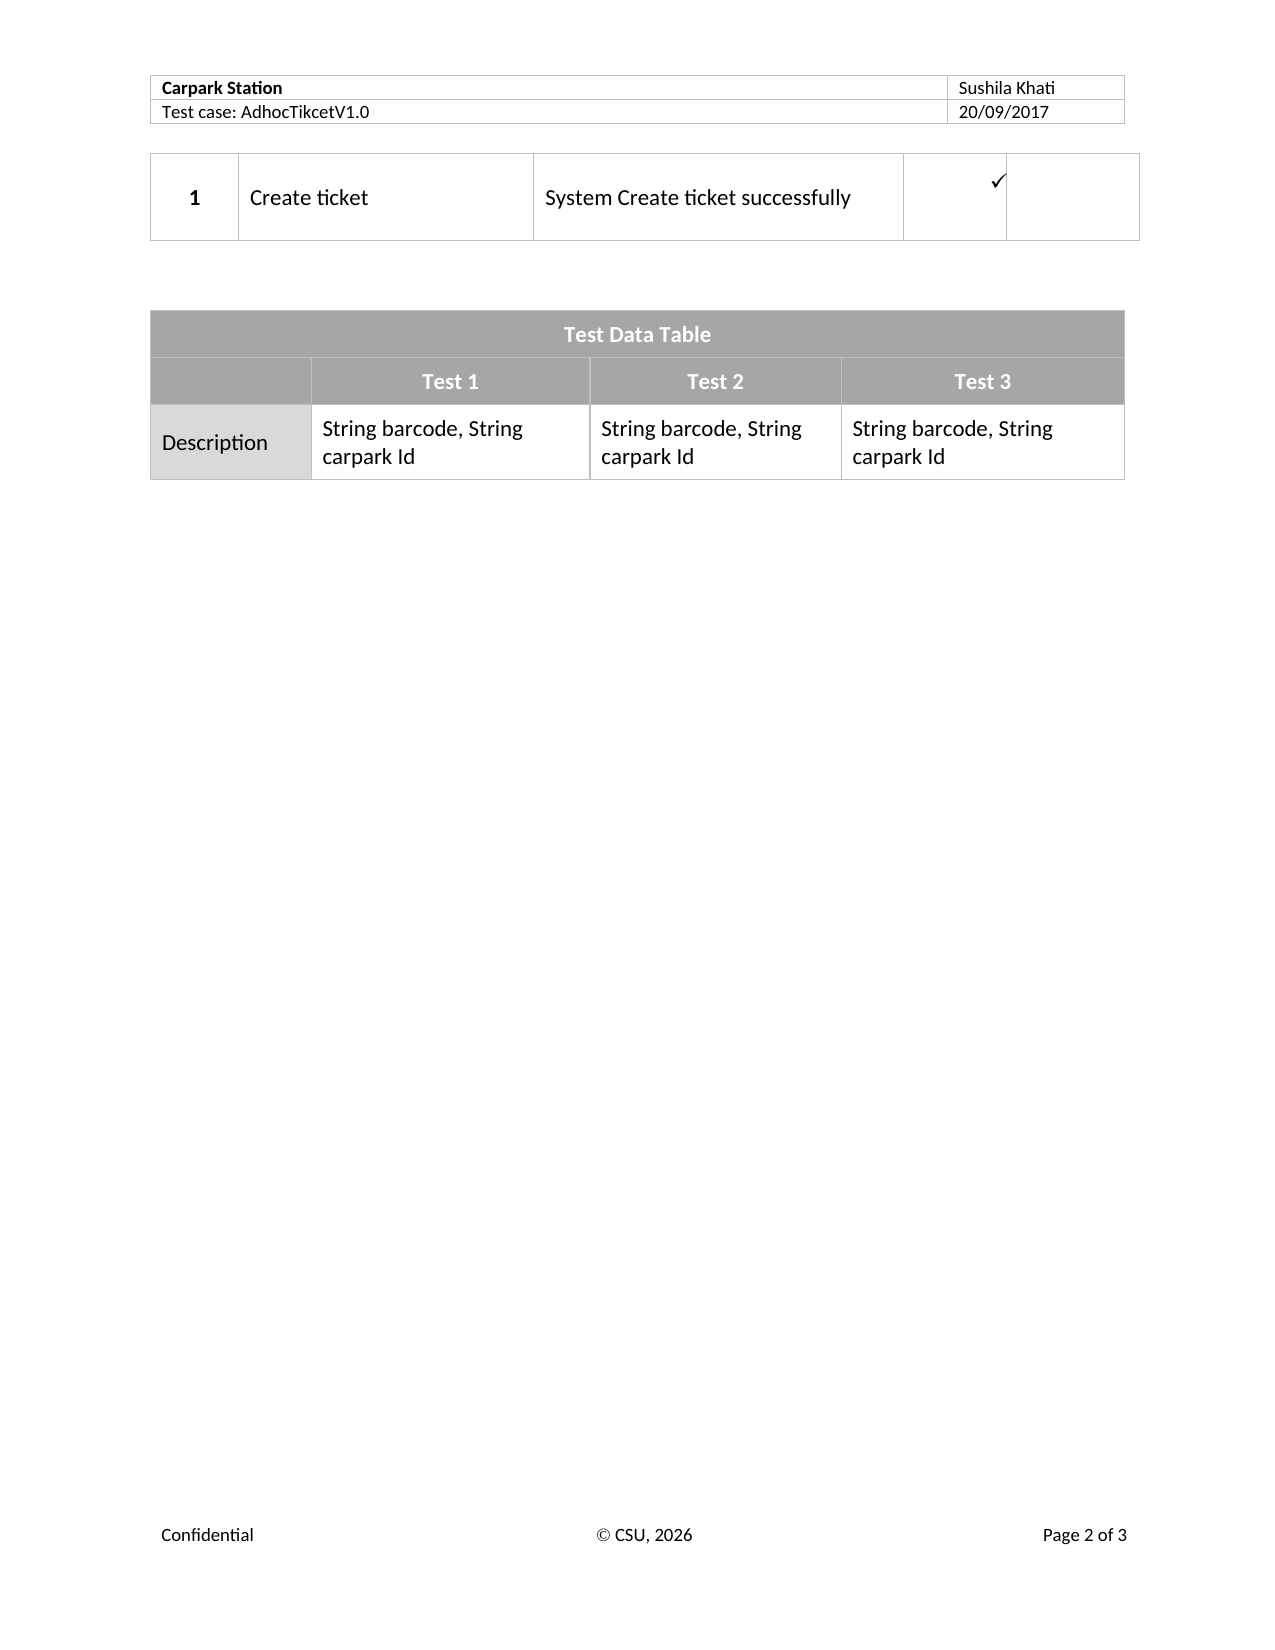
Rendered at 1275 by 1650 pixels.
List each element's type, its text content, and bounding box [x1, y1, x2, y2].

table_header Test Data Table [151, 311, 1124, 357]
table_cell [151, 358, 311, 404]
table_cell [1007, 154, 1139, 240]
table_cell 1 [151, 154, 238, 240]
table_cell Test 2 [591, 358, 841, 404]
table_cell Create ticket [239, 154, 533, 240]
table_cell String barcode, String carpark Id [842, 405, 1124, 479]
table_cell Description [151, 405, 311, 479]
table_cell String barcode, String carpark Id [312, 405, 589, 479]
table_cell String barcode, String carpark Id [591, 405, 841, 479]
table_cell Test 3 [842, 358, 1124, 404]
table_cell Test 1 [312, 358, 589, 404]
table_cell System Create ticket successfully [534, 154, 903, 240]
table_cell [904, 154, 1006, 240]
